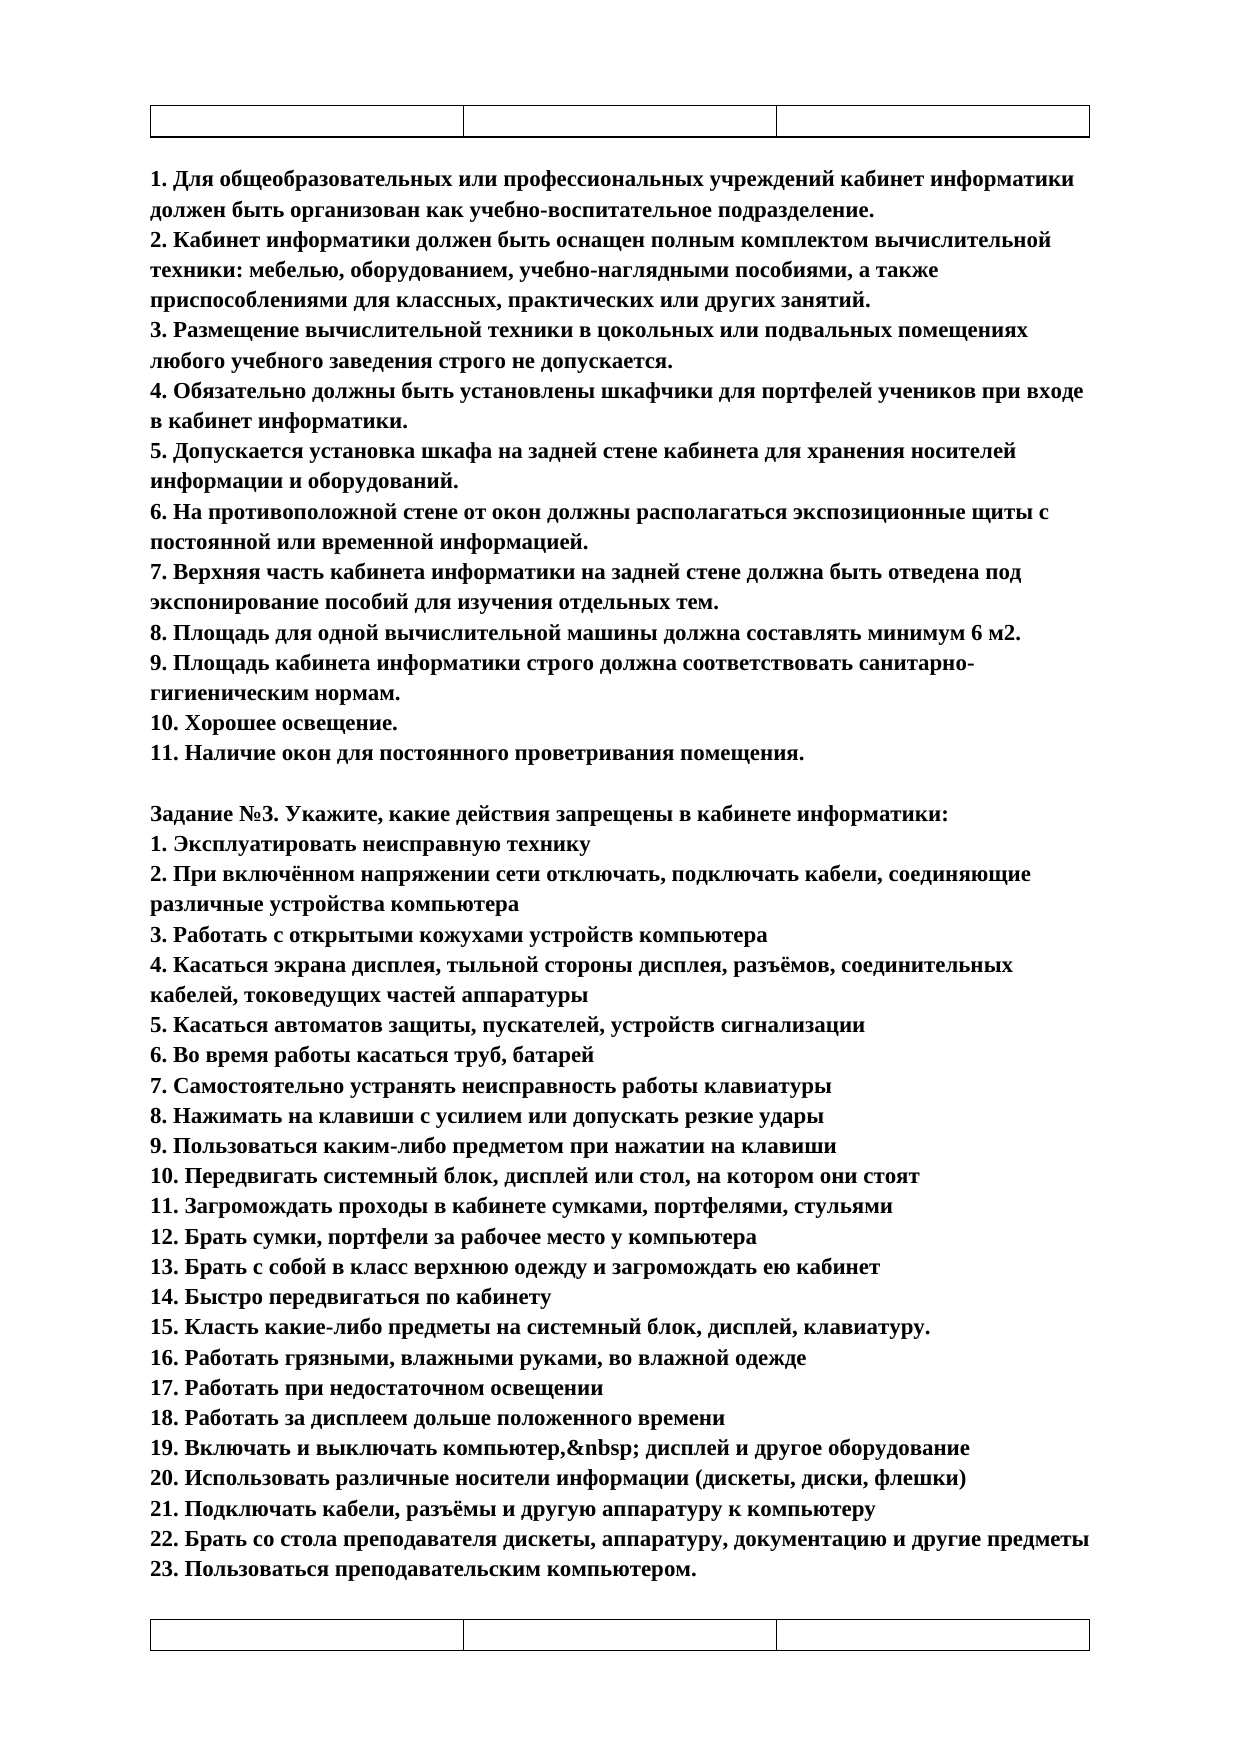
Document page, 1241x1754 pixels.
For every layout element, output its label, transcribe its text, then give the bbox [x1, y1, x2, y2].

text 21. Подключать кабели, разъёмы и другую аппаратуру к компьютеру [150, 1495, 1090, 1521]
text 19. Включать и выключать компьютер,&nbsp; дисплей и другое оборудование [150, 1434, 1090, 1461]
text 18. Работать за дисплеем дольше положенного времени [150, 1404, 1090, 1430]
text 12. Брать сумки, портфели за рабочее место у компьютера [150, 1223, 1090, 1249]
text 7. Самостоятельно устранять неисправность работы клавиатуры [150, 1072, 1090, 1098]
text 3. Размещение вычислительной техники в цокольных или подвальных помещениях любого учебного заведения строго не допускается. [150, 317, 1090, 373]
text 2. При включённом напряжении сети отключать, подключать кабели, соединяющие различные устройства компьютера [150, 860, 1090, 917]
text 10. Хорошее освещение. [150, 709, 1090, 736]
text 2. Кабинет информатики должен быть оснащен полным комплектом вычислительной техники: мебелью, оборудованием, учебно-наглядными пособиями, а также приспособлениями для классных, практических или других занятий. [150, 226, 1090, 313]
text 17. Работать при недостаточном освещении [150, 1374, 1090, 1400]
text 15. Класть какие-либо предметы на системный блок, дисплей, клавиатуру. [150, 1313, 1090, 1340]
text 22. Брать со стола преподавателя дискеты, аппаратуру, документацию и другие предметы [150, 1525, 1090, 1551]
text 13. Брать с собой в класс верхнюю одежду и загромождать ею кабинет [150, 1253, 1090, 1279]
text 8. Площадь для одной вычислительной машины должна составлять минимум 6 м2. [150, 619, 1090, 645]
text 3. Работать с открытыми кожухами устройств компьютера [150, 921, 1090, 947]
text 1. Для общеобразовательных или профессиональных учреждений кабинет информатики должен быть организован как учебно-воспитательное подразделение. [150, 166, 1090, 222]
text 6. Во время работы касаться труб, батарей [150, 1042, 1090, 1068]
text 10. Передвигать системный блок, дисплей или стол, на котором они стоят [150, 1162, 1090, 1189]
text 8. Нажимать на клавиши с усилием или допускать резкие удары [150, 1102, 1090, 1128]
text 5. Касаться автоматов защиты, пускателей, устройств сигнализации [150, 1011, 1090, 1038]
text 23. Пользоваться преподавательским компьютером. [150, 1555, 1090, 1581]
text 4. Касаться экрана дисплея, тыльной стороны дисплея, разъёмов, соединительных кабелей, токоведущих частей аппаратуры [150, 951, 1090, 1007]
text 6. На противоположной стене от окон должны располагаться экспозиционные щиты с постоянной или временной информацией. [150, 498, 1090, 554]
text 11. Загромождать проходы в кабинете сумками, портфелями, стульями [150, 1193, 1090, 1219]
text 7. Верхняя часть кабинета информатики на задней стене должна быть отведена под экспонирование пособий для изучения отдельных тем. [150, 558, 1090, 615]
text 5. Допускается установка шкафа на задней стене кабинета для хранения носителей информации и оборудований. [150, 437, 1090, 494]
text 1. Эксплуатировать неисправную технику [150, 830, 1090, 856]
text 4. Обязательно должны быть установлены шкафчики для портфелей учеников при входе в кабинет информатики. [150, 377, 1090, 433]
text 20. Использовать различные носители информации (дискеты, диски, флешки) [150, 1464, 1090, 1491]
text 14. Быстро передвигаться по кабинету [150, 1283, 1090, 1309]
text Задание №3. Укажите, какие действия запрещены в кабинете информатики: [150, 800, 1090, 826]
text 9. Пользоваться каким-либо предметом при нажатии на клавиши [150, 1132, 1090, 1158]
text 11. Наличие окон для постоянного проветривания помещения. [150, 739, 1090, 766]
text 16. Работать грязными, влажными руками, во влажной одежде [150, 1344, 1090, 1370]
text 9. Площадь кабинета информатики строго должна соответствовать санитарно-гигиеническим нормам. [150, 649, 1090, 705]
